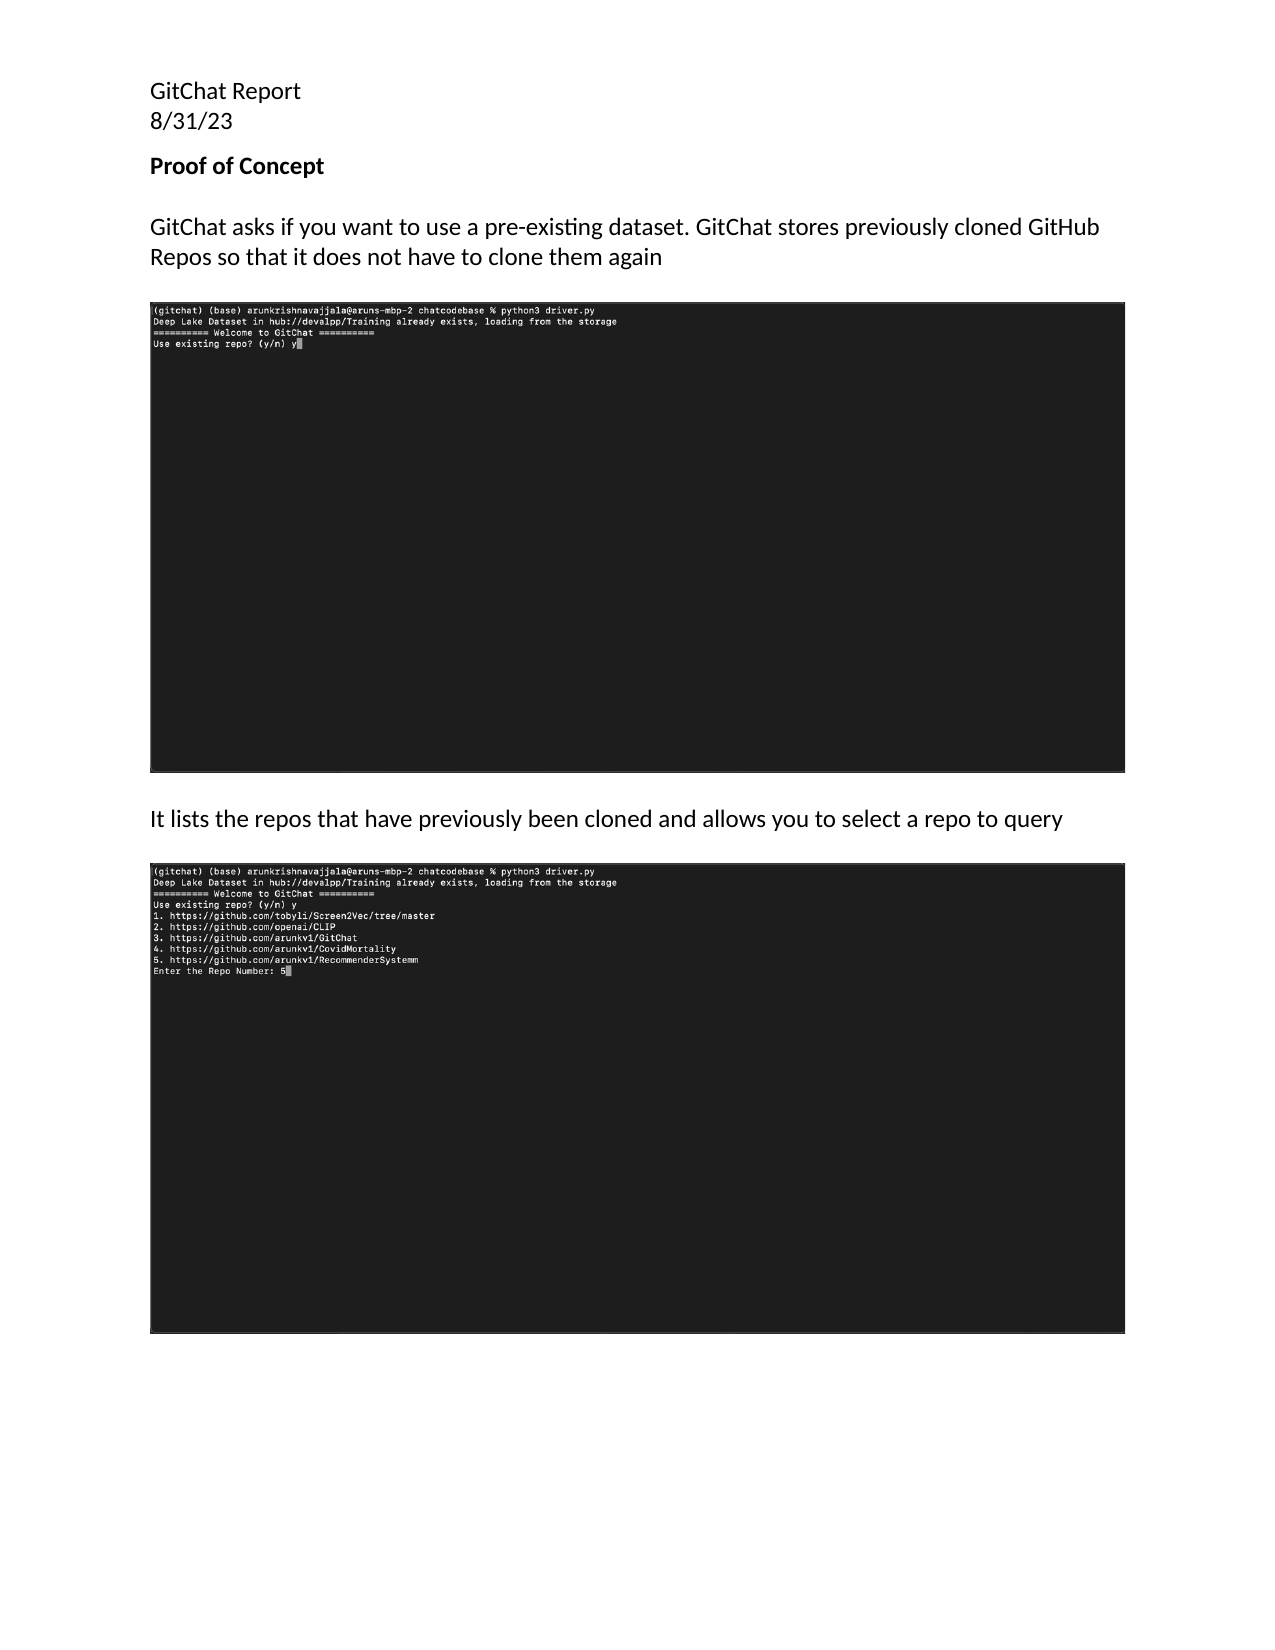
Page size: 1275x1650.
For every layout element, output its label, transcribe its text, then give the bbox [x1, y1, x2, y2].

picture [150, 302, 1125, 773]
text GitChat asks if you want to use a pre-existing dataset. GitChat stores previously cloned GitHub Repos so that it does not have to clone them again [150, 211, 1125, 272]
text Proof of Concept [150, 150, 1125, 181]
picture [150, 863, 1125, 1334]
text It lists the repos that have previously been cloned and allows you to select a repo to query [150, 803, 1125, 833]
